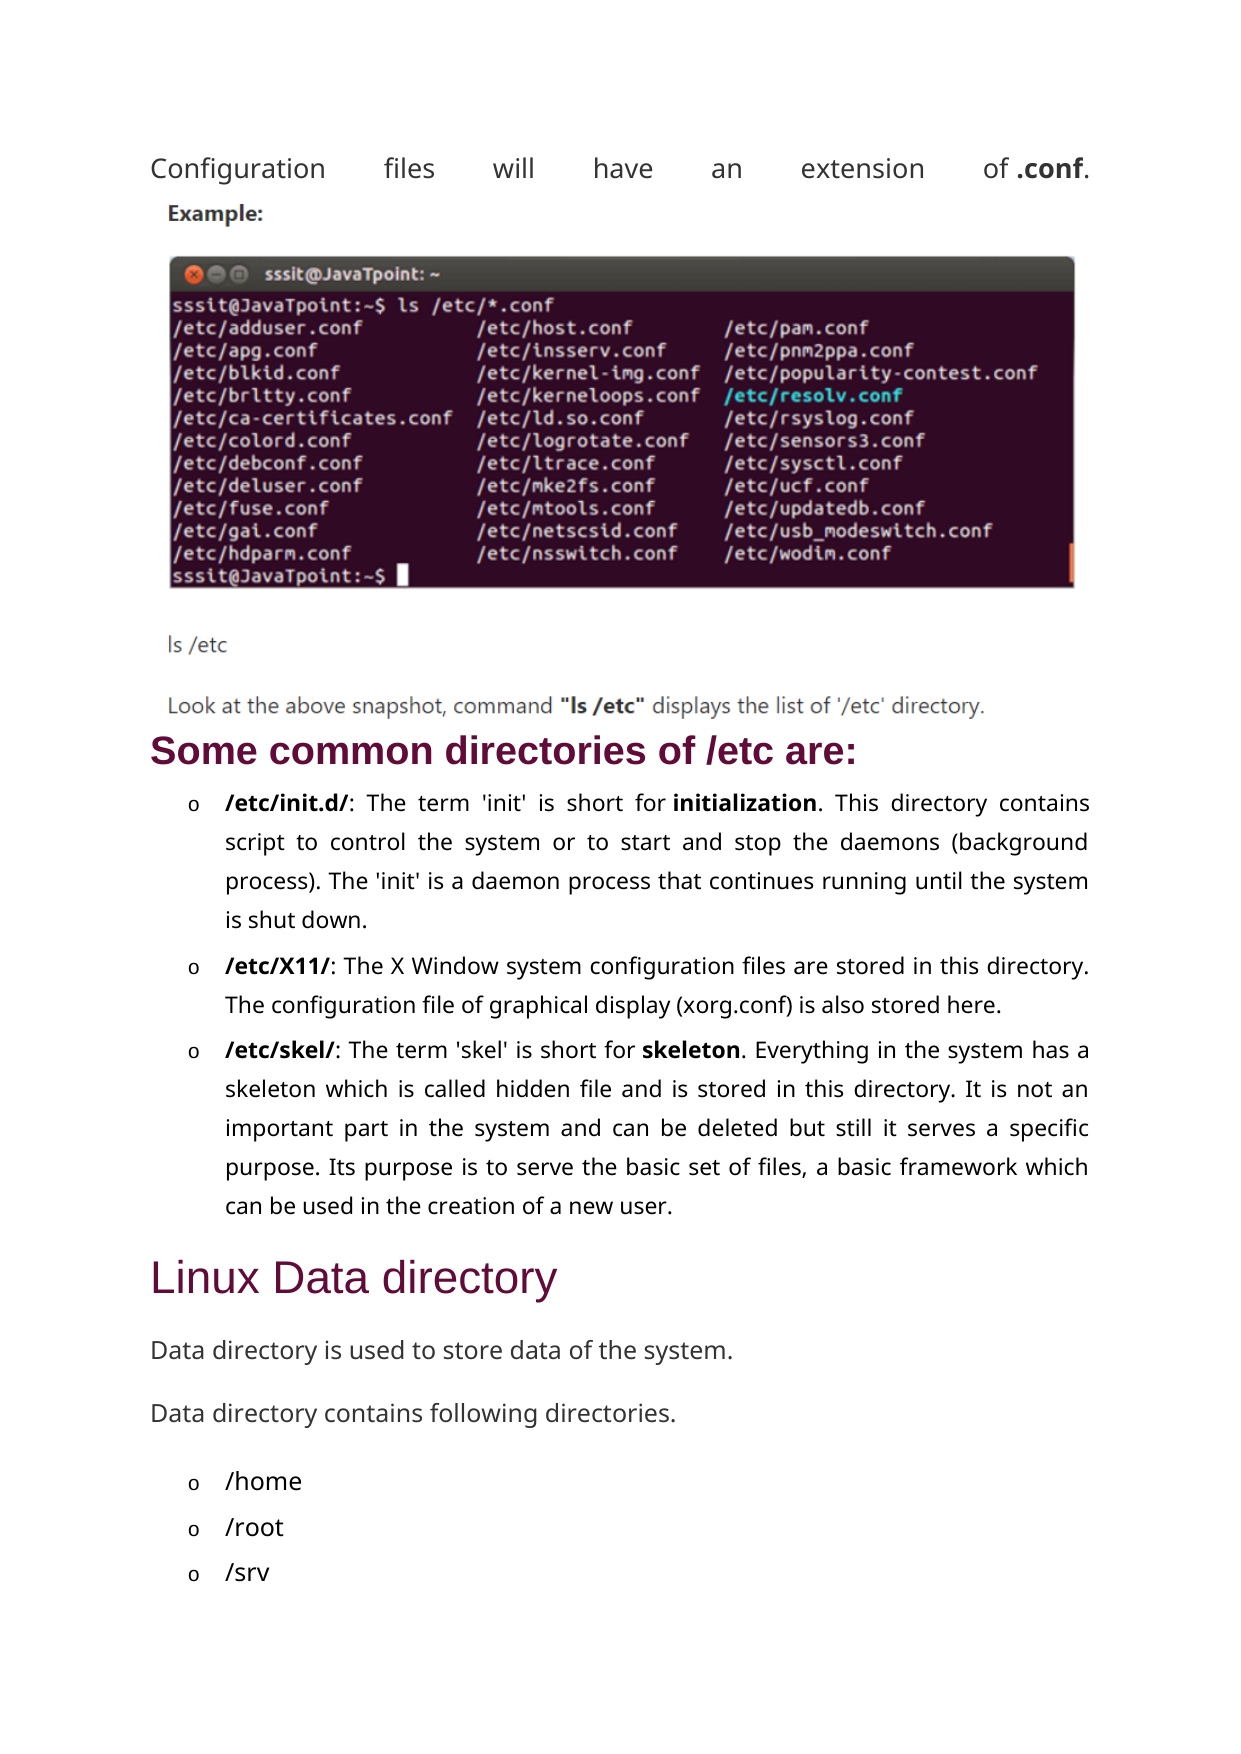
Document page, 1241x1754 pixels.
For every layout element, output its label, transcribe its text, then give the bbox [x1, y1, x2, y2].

list /etc/X11/: The X Window system configuration files are stored in this directory. The configuration file of graphical display (xorg.conf) is also stored here. [187, 942, 1090, 1020]
list /root [187, 1504, 1090, 1543]
text Data directory is used to store data of the system. [150, 1332, 1090, 1367]
subtitle Configuration files will have an extension of .conf. Some common directories of /etc are: [150, 728, 1090, 773]
list /home [187, 1459, 1090, 1498]
picture [150, 186, 1091, 728]
list /srv [187, 1549, 1090, 1589]
text Data directory contains following directories. [150, 1396, 1090, 1430]
text Linux Data directory [150, 1251, 1090, 1303]
list /etc/skel/: The term 'skel' is short for skeleton. Everything in the system has a skeleton which is called hidden file and is stored in this directory. It is not an important part in the system and can be deleted but still it serves a specific purpose. Its purpose is to serve the basic set of files, a basic framework which can be used in the creation of a new user. [187, 1026, 1090, 1221]
list /etc/init.d/: The term 'init' is short for initialization. This directory contains script to control the system or to start and stop the daemons (background process). The 'init' is a daemon process that continues running until the system is shut down. [187, 779, 1090, 936]
